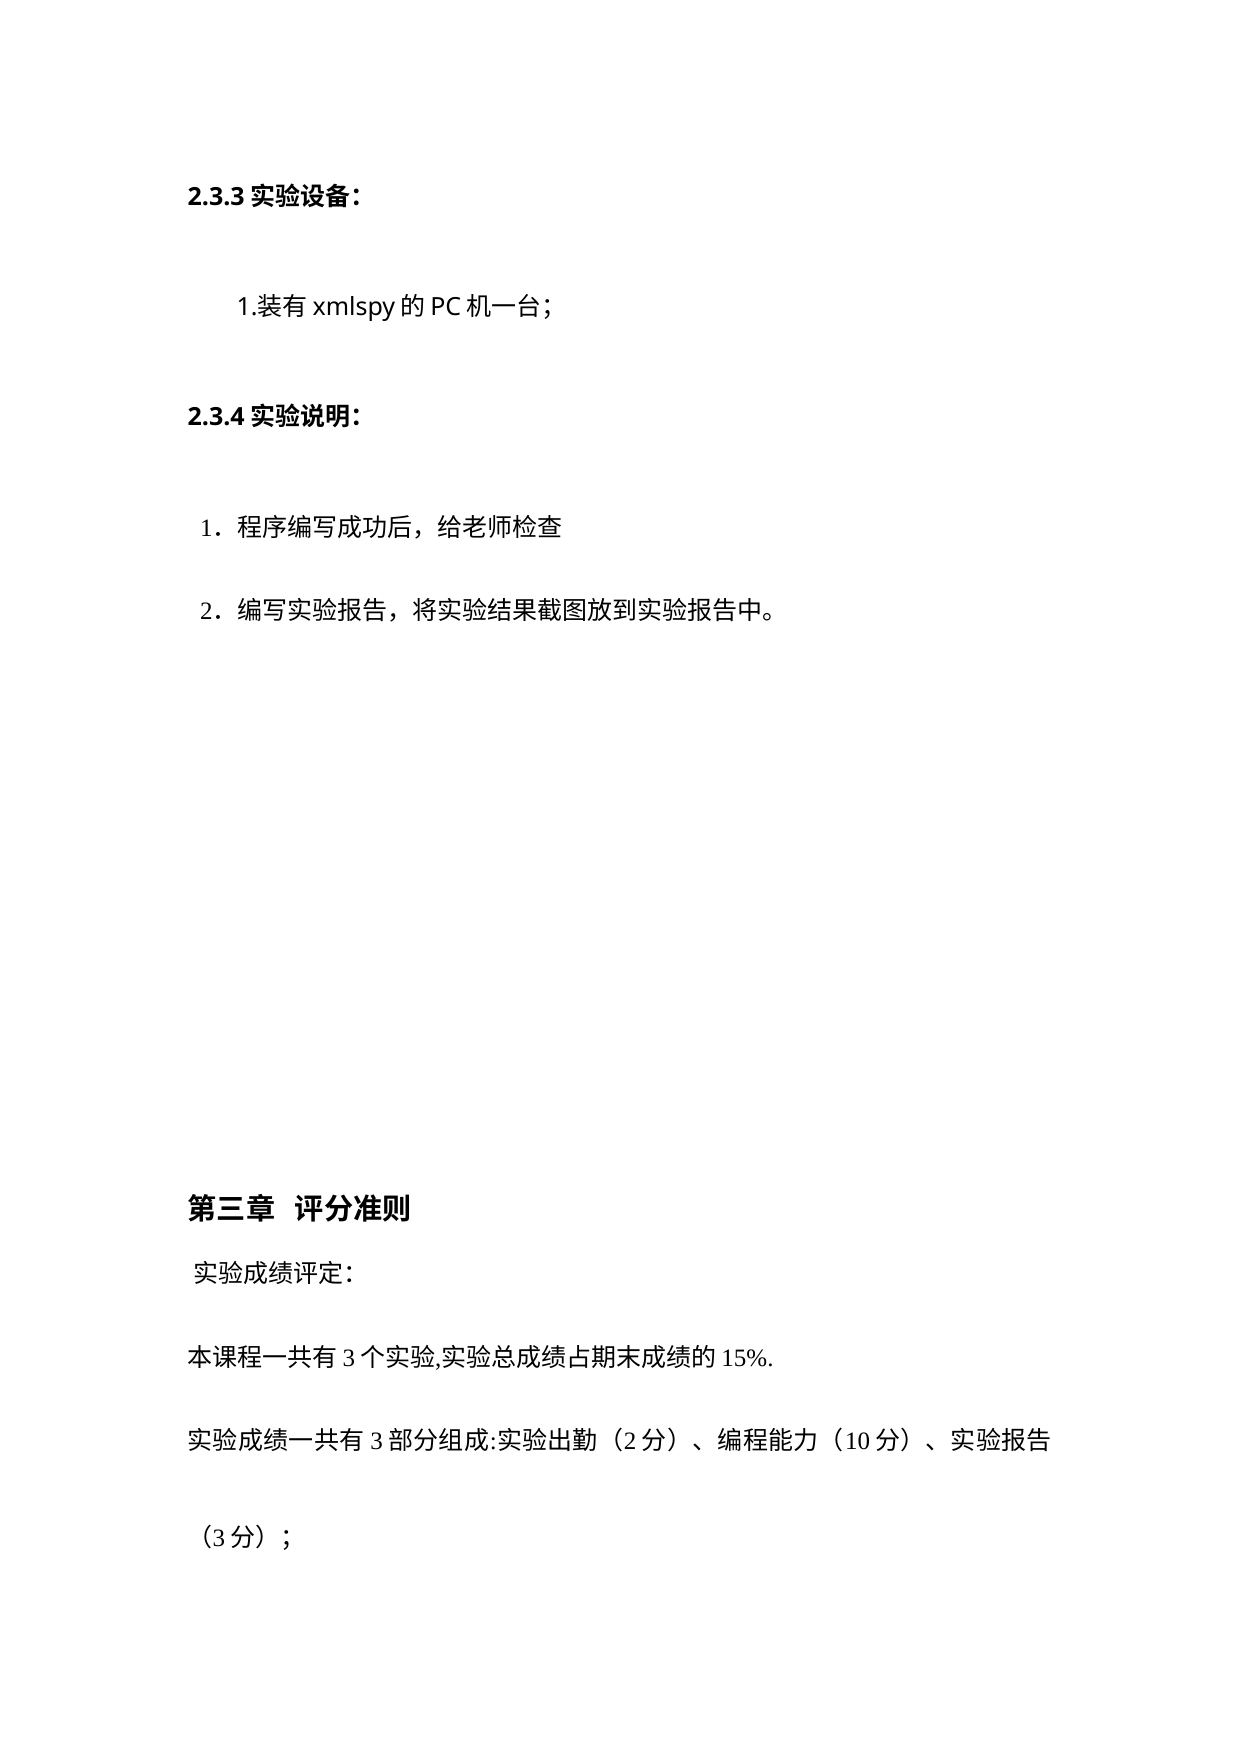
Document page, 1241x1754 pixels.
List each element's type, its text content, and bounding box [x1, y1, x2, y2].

text 本课程一共有3个实验,实验总成绩占期末成绩的15%. [187, 1323, 1053, 1388]
text 实验成绩评定： [187, 1239, 1053, 1304]
text 实验成绩一共有3部分组成:实验出勤（2分）、编程能力（10分）、实验报告（3分）； [187, 1406, 1053, 1568]
text 第三章 评分准则 [187, 1174, 1053, 1239]
text 1.装有xmlspy的PC机一台； [187, 272, 1053, 337]
subtitle 实验设备： [187, 162, 1053, 227]
text 2．编写实验报告，将实验结果截图放到实验报告中。 [187, 576, 1053, 641]
subtitle 实验说明： [187, 382, 1053, 447]
text 1．程序编写成功后，给老师检查 [187, 493, 1053, 558]
